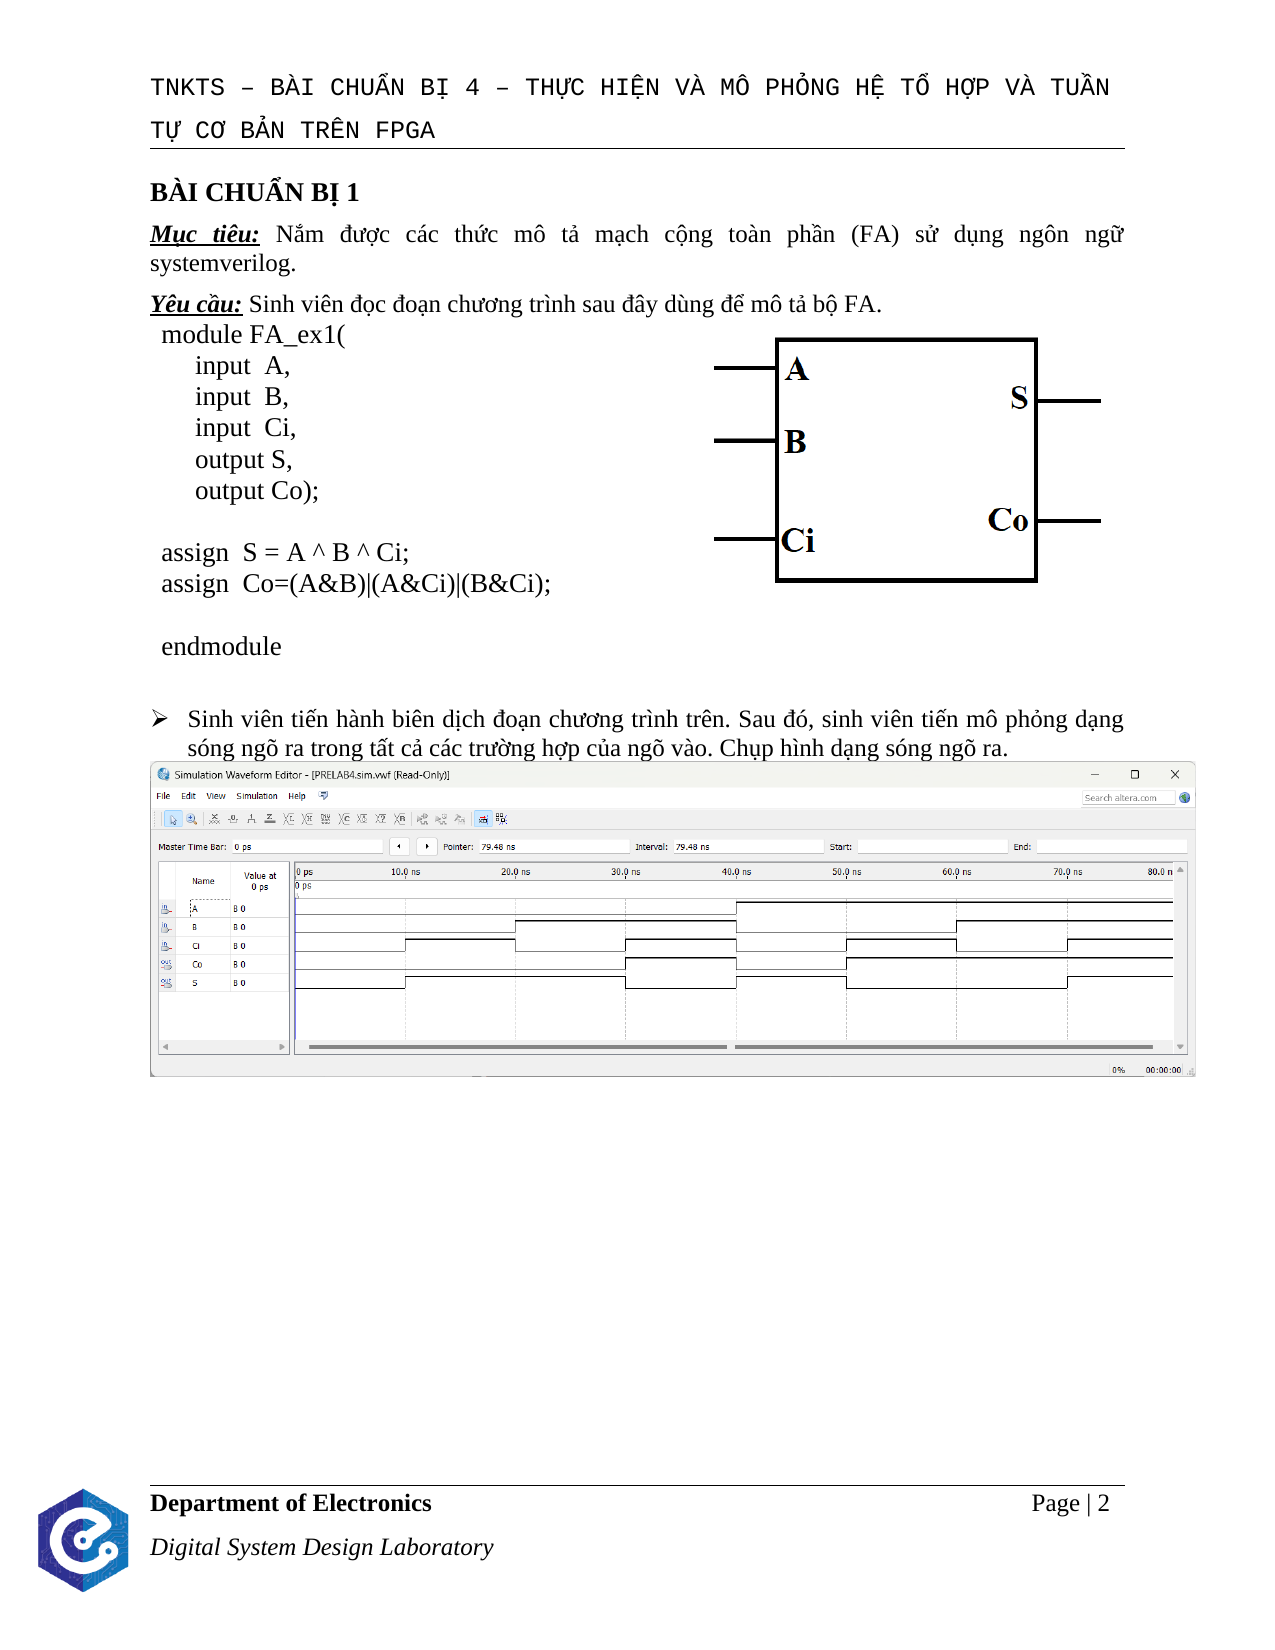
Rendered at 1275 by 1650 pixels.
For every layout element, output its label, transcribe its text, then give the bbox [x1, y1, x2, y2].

text BÀI CHUẨN BỊ 1 [150, 176, 1125, 207]
text Mục tiêu: Nắm được các thức mô tả mạch cộng toàn phần (FA) sử dụng ngôn ngữ systemverilog. [150, 219, 1125, 277]
picture [150, 761, 1196, 1077]
text Yêu cầu: Sinh viên đọc đoạn chương trình sau đây dùng để mô tả bộ FA. [150, 289, 1125, 318]
picture [30, 1488, 134, 1592]
table_header [691, 318, 1125, 661]
picture [702, 318, 1107, 597]
table_header module FA_ex1( input A, input B, input Ci, output S, output Co); assign S = A ^ B ^ Ci; assign Co=(A&B)|(A&Ci)|(B&Ci); endmodule [150, 318, 691, 661]
list Sinh viên tiến hành biên dịch đoạn chương trình trên. Sau đó, sinh viên tiến mô phỏng dạng sóng ngõ ra trong tất cả các trường hợp của ngõ vào. Chụp hình dạng sóng ngõ ra. [150, 704, 1125, 761]
